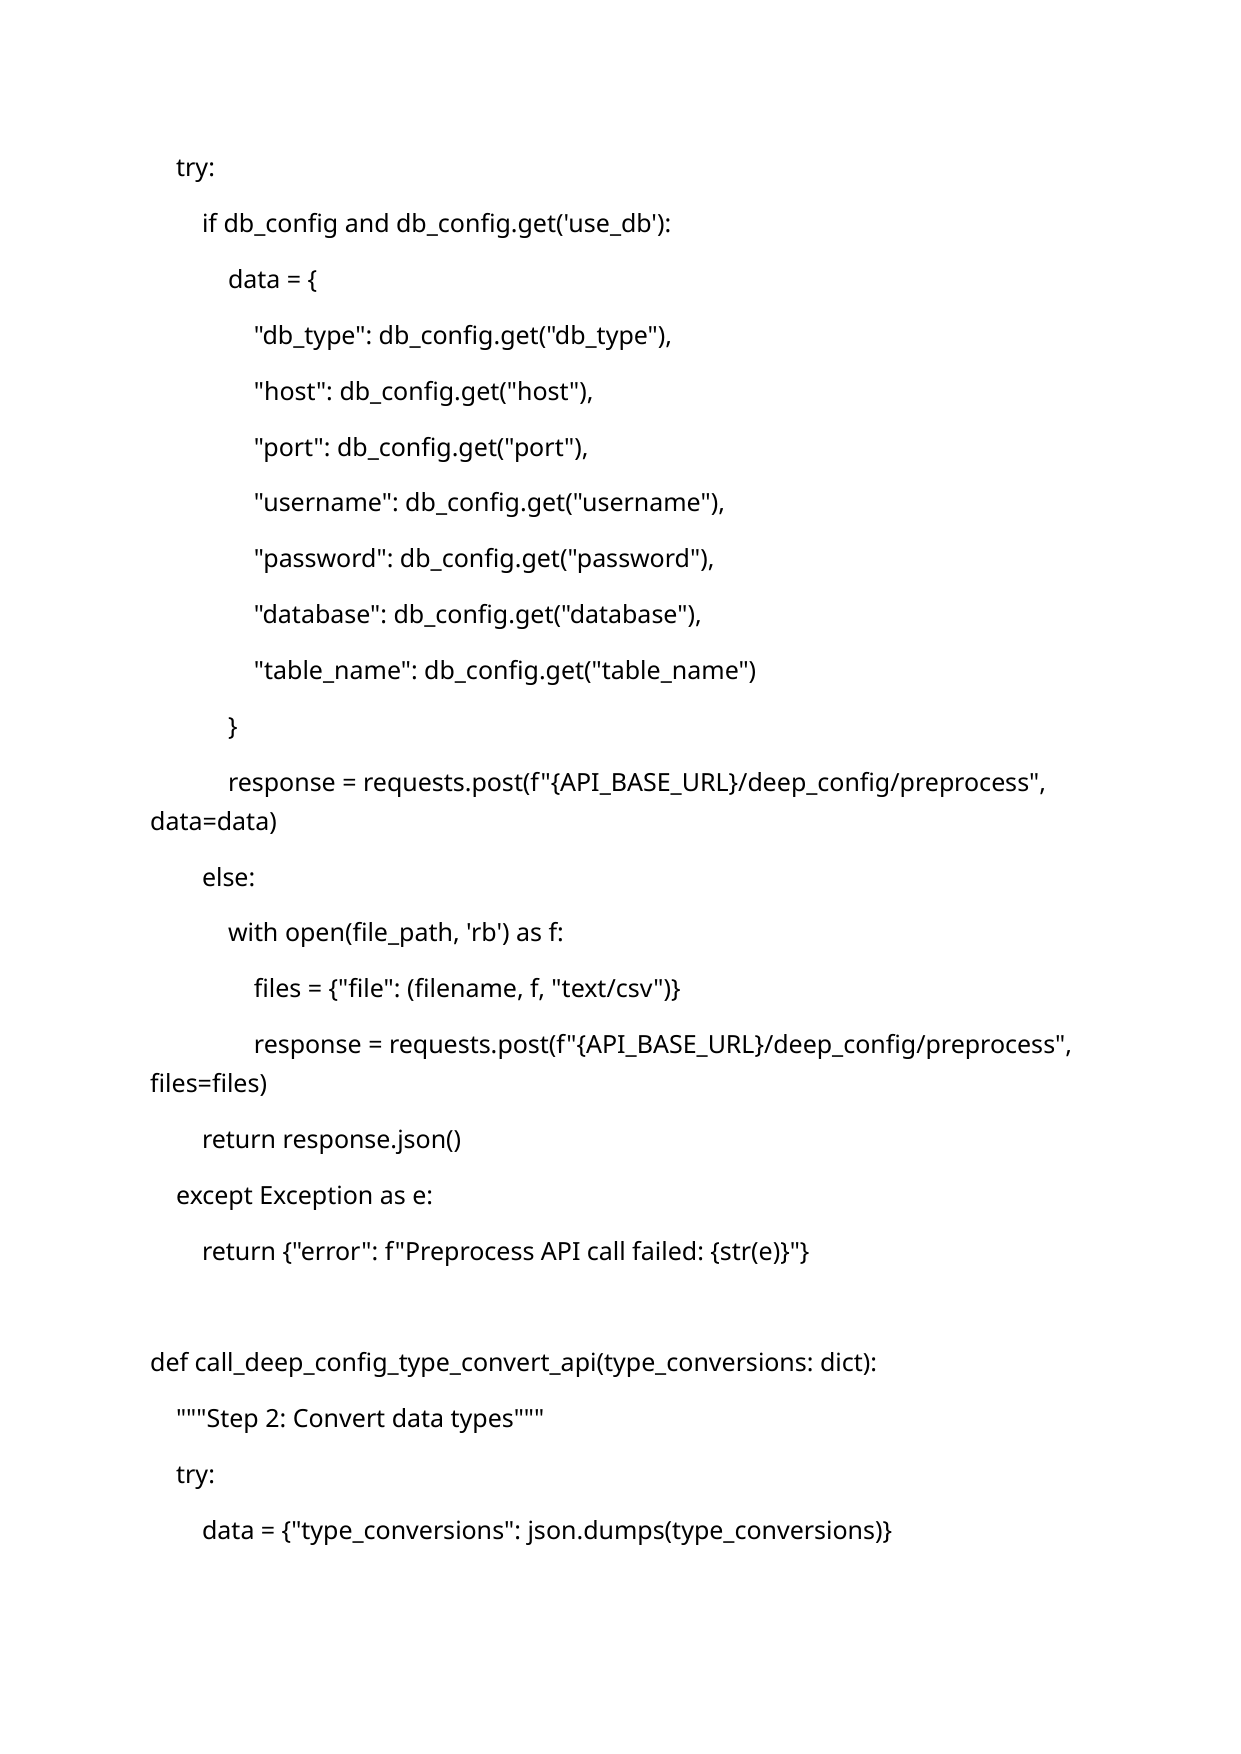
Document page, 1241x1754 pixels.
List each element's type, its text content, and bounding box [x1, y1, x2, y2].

text return {"error": f"Preprocess API call failed: {str(e)}"} [150, 1233, 1090, 1267]
text response = requests.post(f"{API_BASE_URL}/deep_config/preprocess", files=files) [150, 1027, 1090, 1100]
text "password": db_config.get("password"), [150, 541, 1090, 575]
text "port": db_config.get("port"), [150, 429, 1090, 463]
text files = {"file": (filename, f, "text/csv")} [150, 971, 1090, 1005]
text """Step 2: Convert data types""" [150, 1401, 1090, 1435]
text "host": db_config.get("host"), [150, 373, 1090, 407]
text return response.json() [150, 1122, 1090, 1156]
text with open(file_path, 'rb') as f: [150, 915, 1090, 949]
text if db_config and db_config.get('use_db'): [150, 206, 1090, 240]
text "db_type": db_config.get("db_type"), [150, 317, 1090, 352]
text } [150, 708, 1090, 742]
text data = {"type_conversions": json.dumps(type_conversions)} [150, 1512, 1090, 1547]
text try: [150, 1457, 1090, 1491]
text def call_deep_config_type_convert_api(type_conversions: dict): [150, 1345, 1090, 1379]
text except Exception as e: [150, 1177, 1090, 1212]
text "table_name": db_config.get("table_name") [150, 652, 1090, 687]
text response = requests.post(f"{API_BASE_URL}/deep_config/preprocess", data=data) [150, 764, 1090, 837]
text "username": db_config.get("username"), [150, 485, 1090, 519]
text "database": db_config.get("database"), [150, 597, 1090, 631]
text data = { [150, 262, 1090, 296]
text try: [150, 150, 1090, 184]
text else: [150, 859, 1090, 893]
